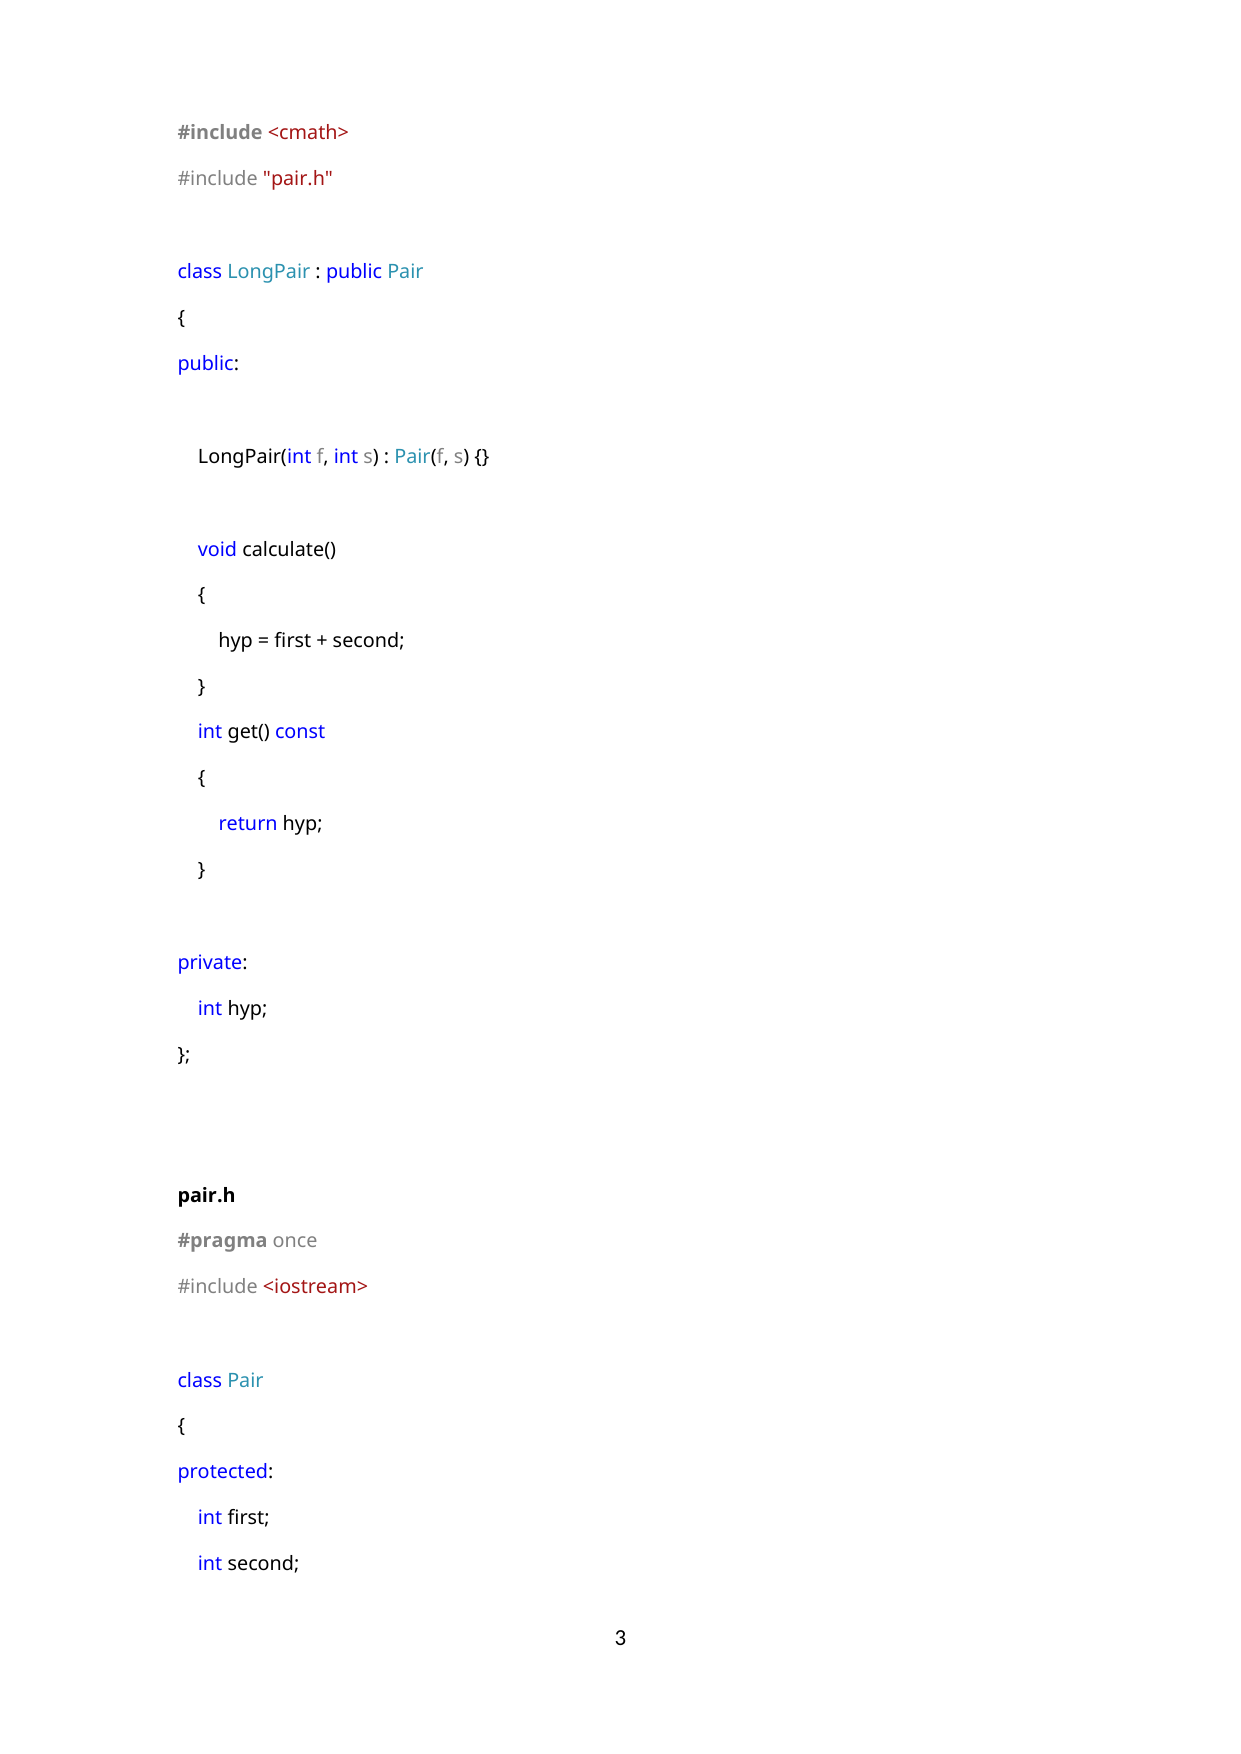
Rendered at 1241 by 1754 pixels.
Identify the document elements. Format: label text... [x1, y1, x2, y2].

text hyp = first + second; [177, 626, 1063, 653]
text protected: [177, 1457, 1063, 1484]
text return hyp; [177, 809, 1063, 836]
text { [177, 581, 1063, 607]
text void calculate() [177, 535, 1063, 562]
text { [177, 1412, 1063, 1438]
text public: [177, 349, 1063, 376]
text int first; [177, 1503, 1063, 1530]
text } [177, 672, 1063, 699]
text private: [177, 948, 1063, 975]
text int get() const [177, 718, 1063, 745]
text pair.h [177, 1181, 1063, 1208]
text int second; [177, 1549, 1063, 1576]
text #include <iostream> [177, 1272, 1063, 1299]
text } [177, 855, 1063, 882]
text class LongPair : public Pair [177, 257, 1063, 284]
text { [177, 763, 1063, 790]
text int hyp; [177, 994, 1063, 1021]
text #include "pair.h" [177, 164, 1063, 191]
text class Pair [177, 1366, 1063, 1393]
text #include <cmath> [177, 118, 1063, 145]
text LongPair(int f, int s) : Pair(f, s) {} [177, 442, 1063, 469]
text #pragma once [177, 1227, 1063, 1254]
text { [177, 303, 1063, 330]
text }; [177, 1040, 1063, 1067]
